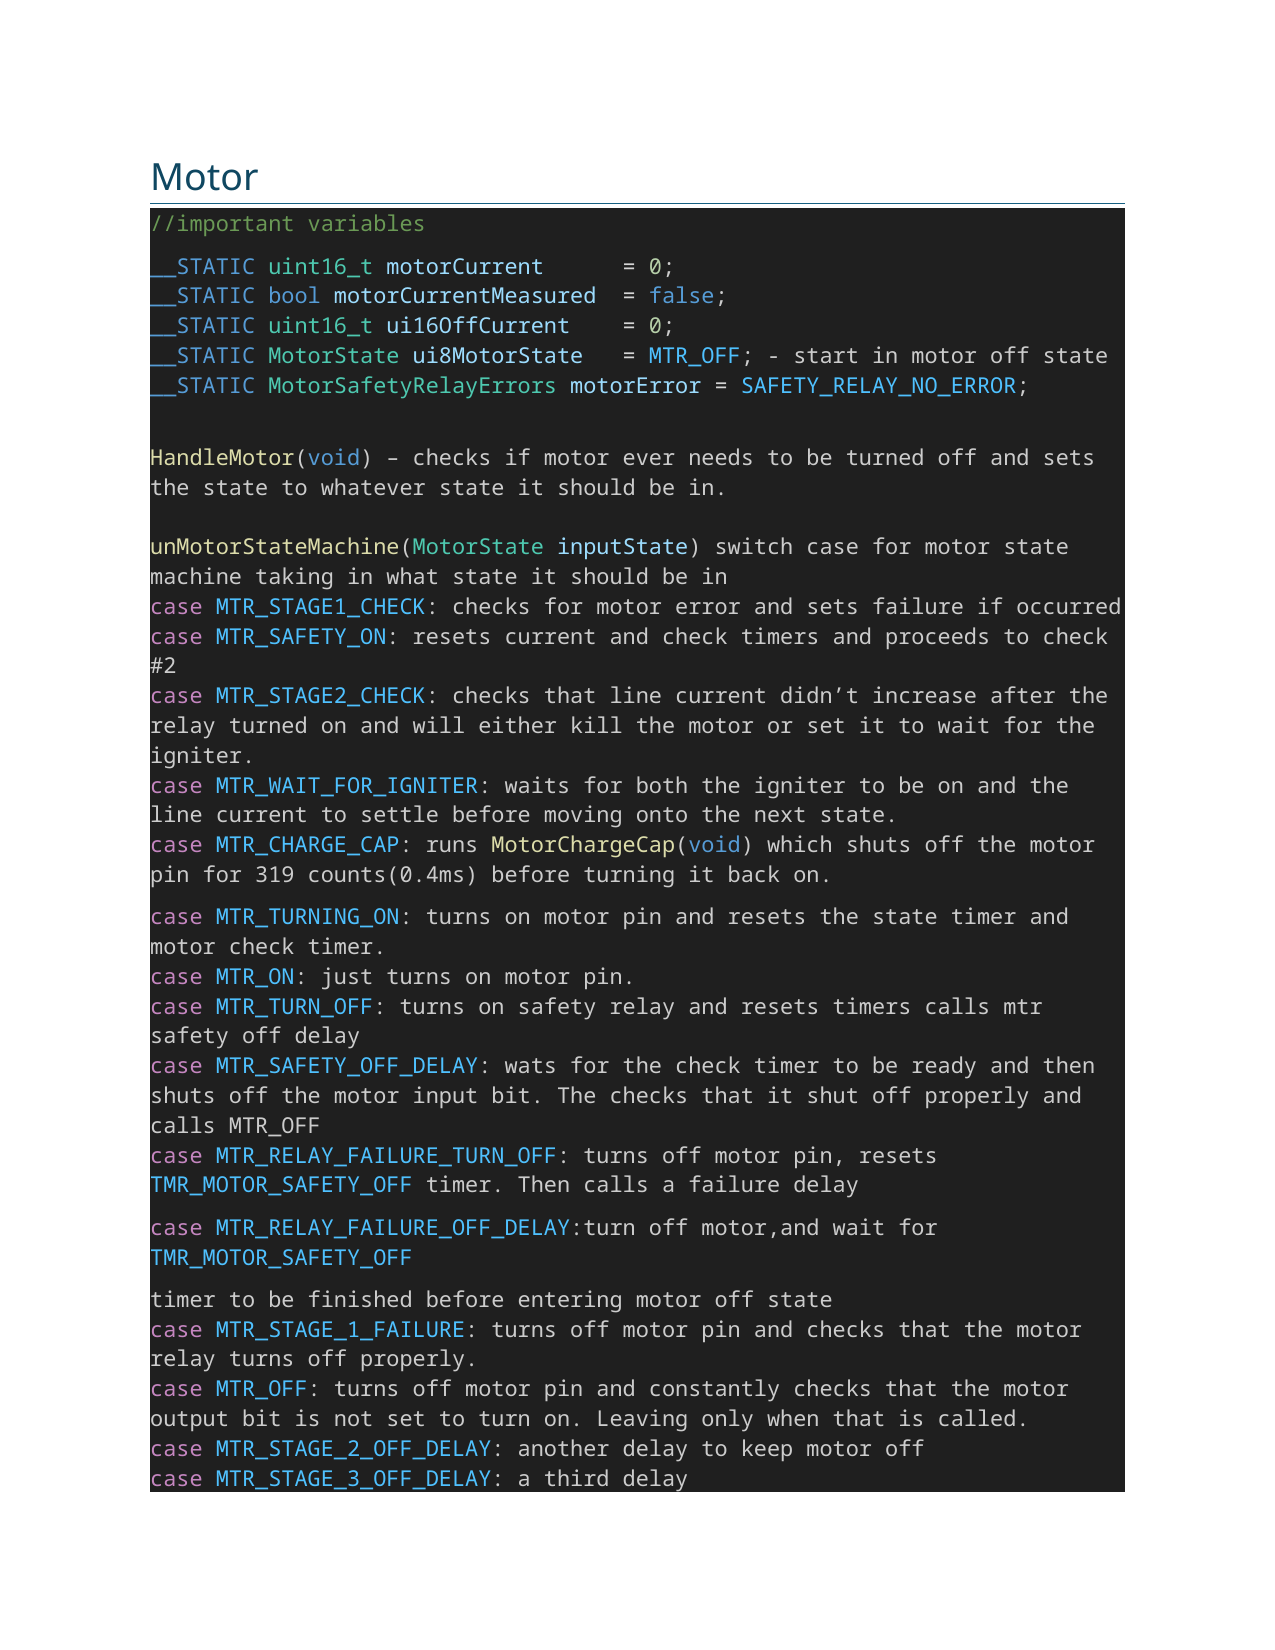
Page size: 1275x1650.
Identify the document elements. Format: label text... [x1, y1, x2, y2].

text case MTR_RELAY_FAILURE_OFF_DELAY:turn off motor,and wait for TMR_MOTOR_SAFETY_OFF [150, 1212, 1125, 1271]
text __STATIC uint16_t ui16OffCurrent = 0; [150, 310, 1125, 340]
text HandleMotor(void) – checks if motor ever needs to be turned off and sets the state to whatever state it should be in. [150, 442, 1125, 501]
text //important variables [150, 208, 1125, 238]
subtitle Motor [150, 150, 1125, 203]
text case MTR_SAFETY_ON: resets current and check timers and proceeds to check #2 [150, 621, 1125, 680]
text __STATIC uint16_t motorCurrent = 0; [150, 251, 1125, 280]
text case MTR_OFF: turns off motor pin and constantly checks that the motor output bit is not set to turn on. Leaving only when that is called. [150, 1373, 1125, 1433]
text __STATIC MotorSafetyRelayErrors motorError = SAFETY_RELAY_NO_ERROR; [150, 370, 1125, 399]
text case MTR_CHARGE_CAP: runs MotorChargeCap(void) which shuts off the motor pin for 319 counts(0.4ms) before turning it back on. [150, 829, 1125, 889]
text timer to be finished before entering motor off state [150, 1284, 1125, 1313]
text unMotorStateMachine(MotorState inputState) switch case for motor state machine taking in what state it should be in [150, 531, 1125, 591]
text case MTR_STAGE1_CHECK: checks for motor error and sets failure if occurred [150, 591, 1125, 621]
text case MTR_TURNING_ON: turns on motor pin and resets the state timer and motor check timer. [150, 901, 1125, 961]
text case MTR_SAFETY_OFF_DELAY: wats for the check timer to be ready and then shuts off the motor input bit. The checks that it shut off properly and calls MTR_OFF [150, 1050, 1125, 1139]
text case MTR_ON: just turns on motor pin. [150, 961, 1125, 991]
text case MTR_STAGE_3_OFF_DELAY: a third delay [150, 1462, 1125, 1492]
text case MTR_TURN_OFF: turns on safety relay and resets timers calls mtr safety off delay [150, 991, 1125, 1050]
text case MTR_STAGE2_CHECK: checks that line current didn’t increase after the relay turned on and will either kill the motor or set it to wait for the igniter. [150, 680, 1125, 769]
text __STATIC bool motorCurrentMeasured = false; [150, 280, 1125, 310]
text case MTR_STAGE_2_OFF_DELAY: another delay to keep motor off [150, 1433, 1125, 1462]
text __STATIC MotorState ui8MotorState = MTR_OFF; - start in motor off state [150, 340, 1125, 370]
text case MTR_STAGE_1_FAILURE: turns off motor pin and checks that the motor relay turns off properly. [150, 1313, 1125, 1373]
text case MTR_WAIT_FOR_IGNITER: waits for both the igniter to be on and the line current to settle before moving onto the next state. [150, 769, 1125, 829]
text case MTR_RELAY_FAILURE_TURN_OFF: turns off motor pin, resets TMR_MOTOR_SAFETY_OFF timer. Then calls a failure delay [150, 1139, 1125, 1199]
